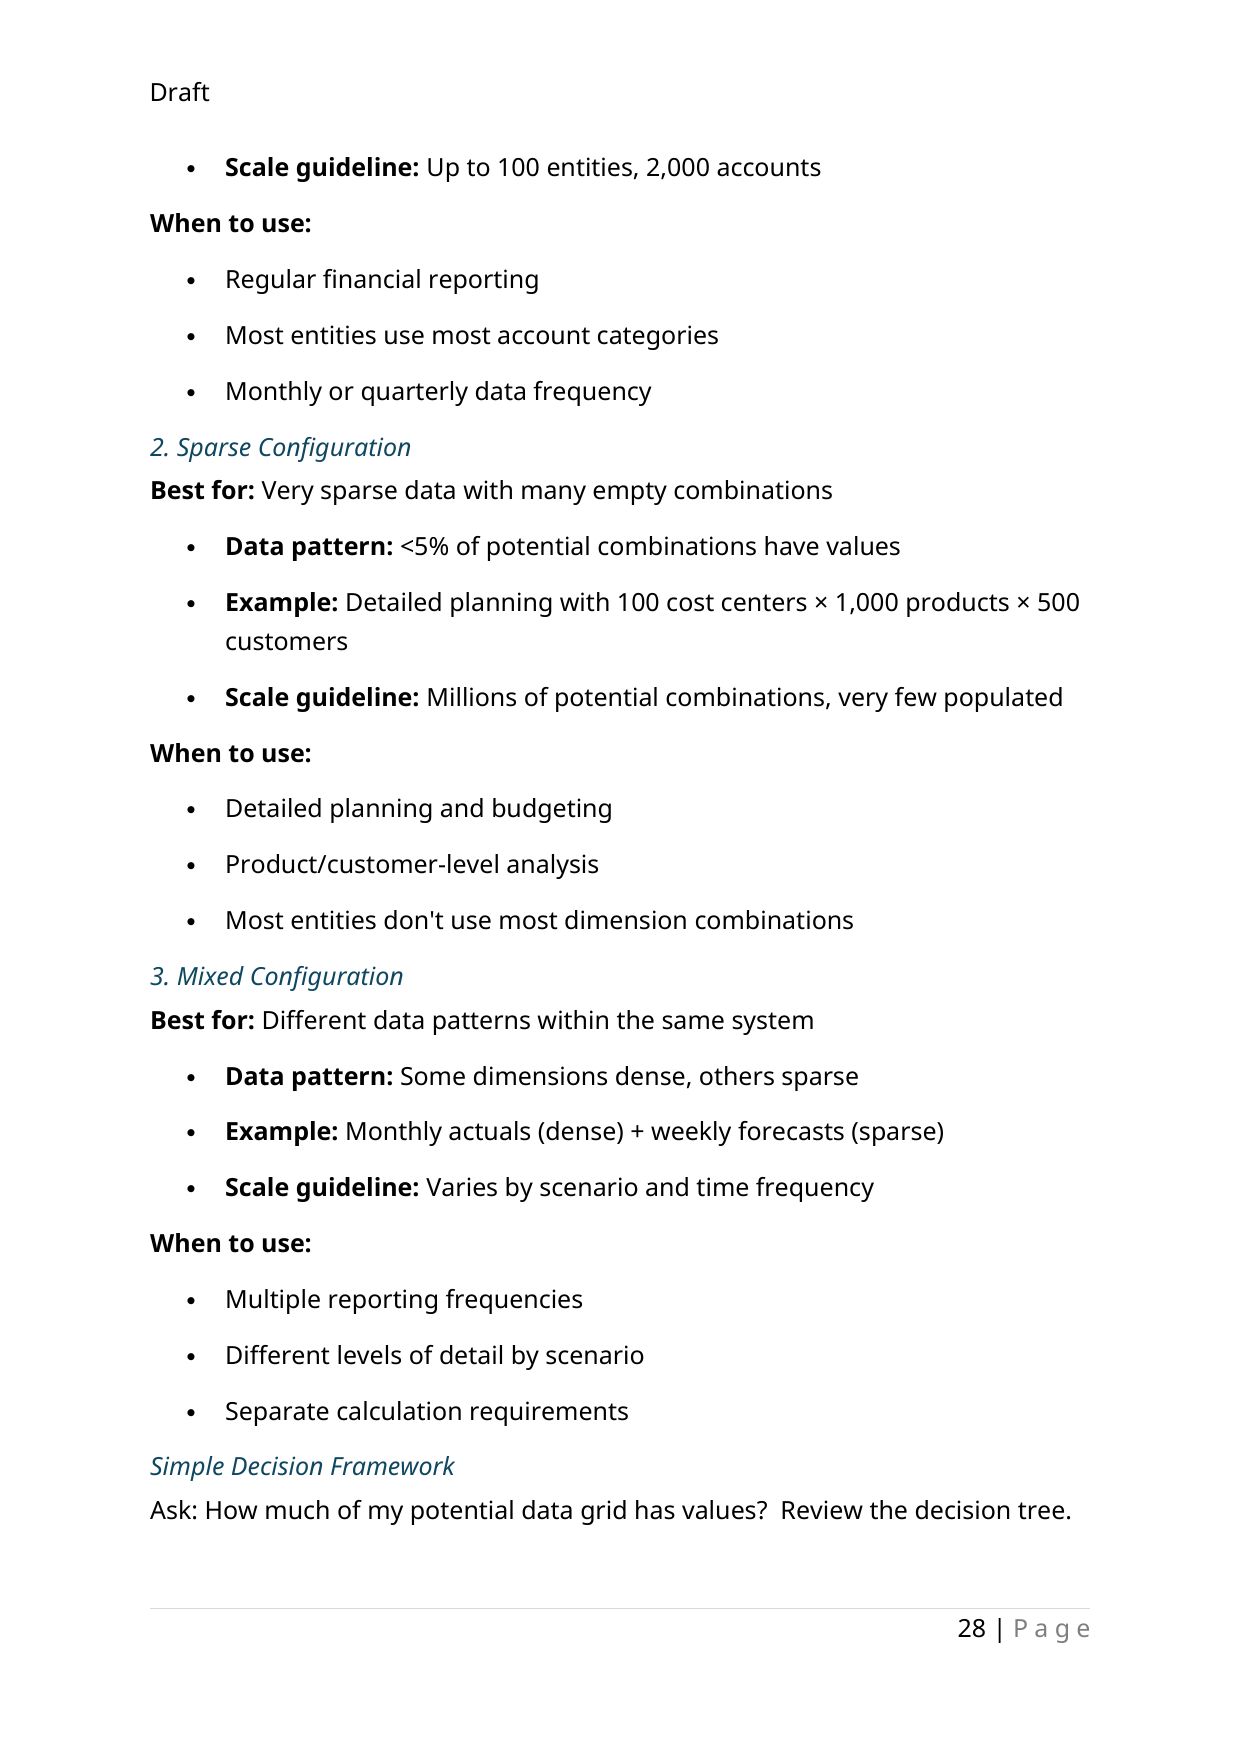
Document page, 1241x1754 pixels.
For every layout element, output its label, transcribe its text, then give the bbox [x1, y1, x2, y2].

text Ask: How much of my potential data grid has values? Review the decision tree. [150, 1493, 1090, 1527]
list Regular financial reporting [187, 262, 1090, 296]
list Separate calculation requirements [187, 1393, 1090, 1427]
text When to use: [150, 735, 1090, 769]
subtitle 3. Mixed Configuration [150, 959, 1090, 993]
text When to use: [150, 206, 1090, 240]
list Data pattern: <5% of potential combinations have values [187, 529, 1090, 563]
list Most entities use most account categories [187, 317, 1090, 352]
list Data pattern: Some dimensions dense, others sparse [187, 1058, 1090, 1092]
list Detailed planning and budgeting [187, 791, 1090, 825]
list Example: Monthly actuals (dense) + weekly forecasts (sparse) [187, 1114, 1090, 1148]
list Product/customer-level analysis [187, 847, 1090, 881]
subtitle 2. Sparse Configuration [150, 429, 1090, 463]
list Example: Detailed planning with 100 cost centers × 1,000 products × 500 customers [187, 584, 1090, 658]
list Most entities don't use most dimension combinations [187, 903, 1090, 937]
subtitle Simple Decision Framework [150, 1449, 1090, 1483]
list Monthly or quarterly data frequency [187, 373, 1090, 407]
list Different levels of detail by scenario [187, 1337, 1090, 1371]
list Scale guideline: Millions of potential combinations, very few populated [187, 679, 1090, 713]
list Multiple reporting frequencies [187, 1281, 1090, 1316]
text Best for: Very sparse data with many empty combinations [150, 473, 1090, 507]
list Scale guideline: Varies by scenario and time frequency [187, 1170, 1090, 1204]
text Best for: Different data patterns within the same system [150, 1002, 1090, 1036]
text When to use: [150, 1226, 1090, 1260]
list Scale guideline: Up to 100 entities, 2,000 accounts [187, 150, 1090, 184]
